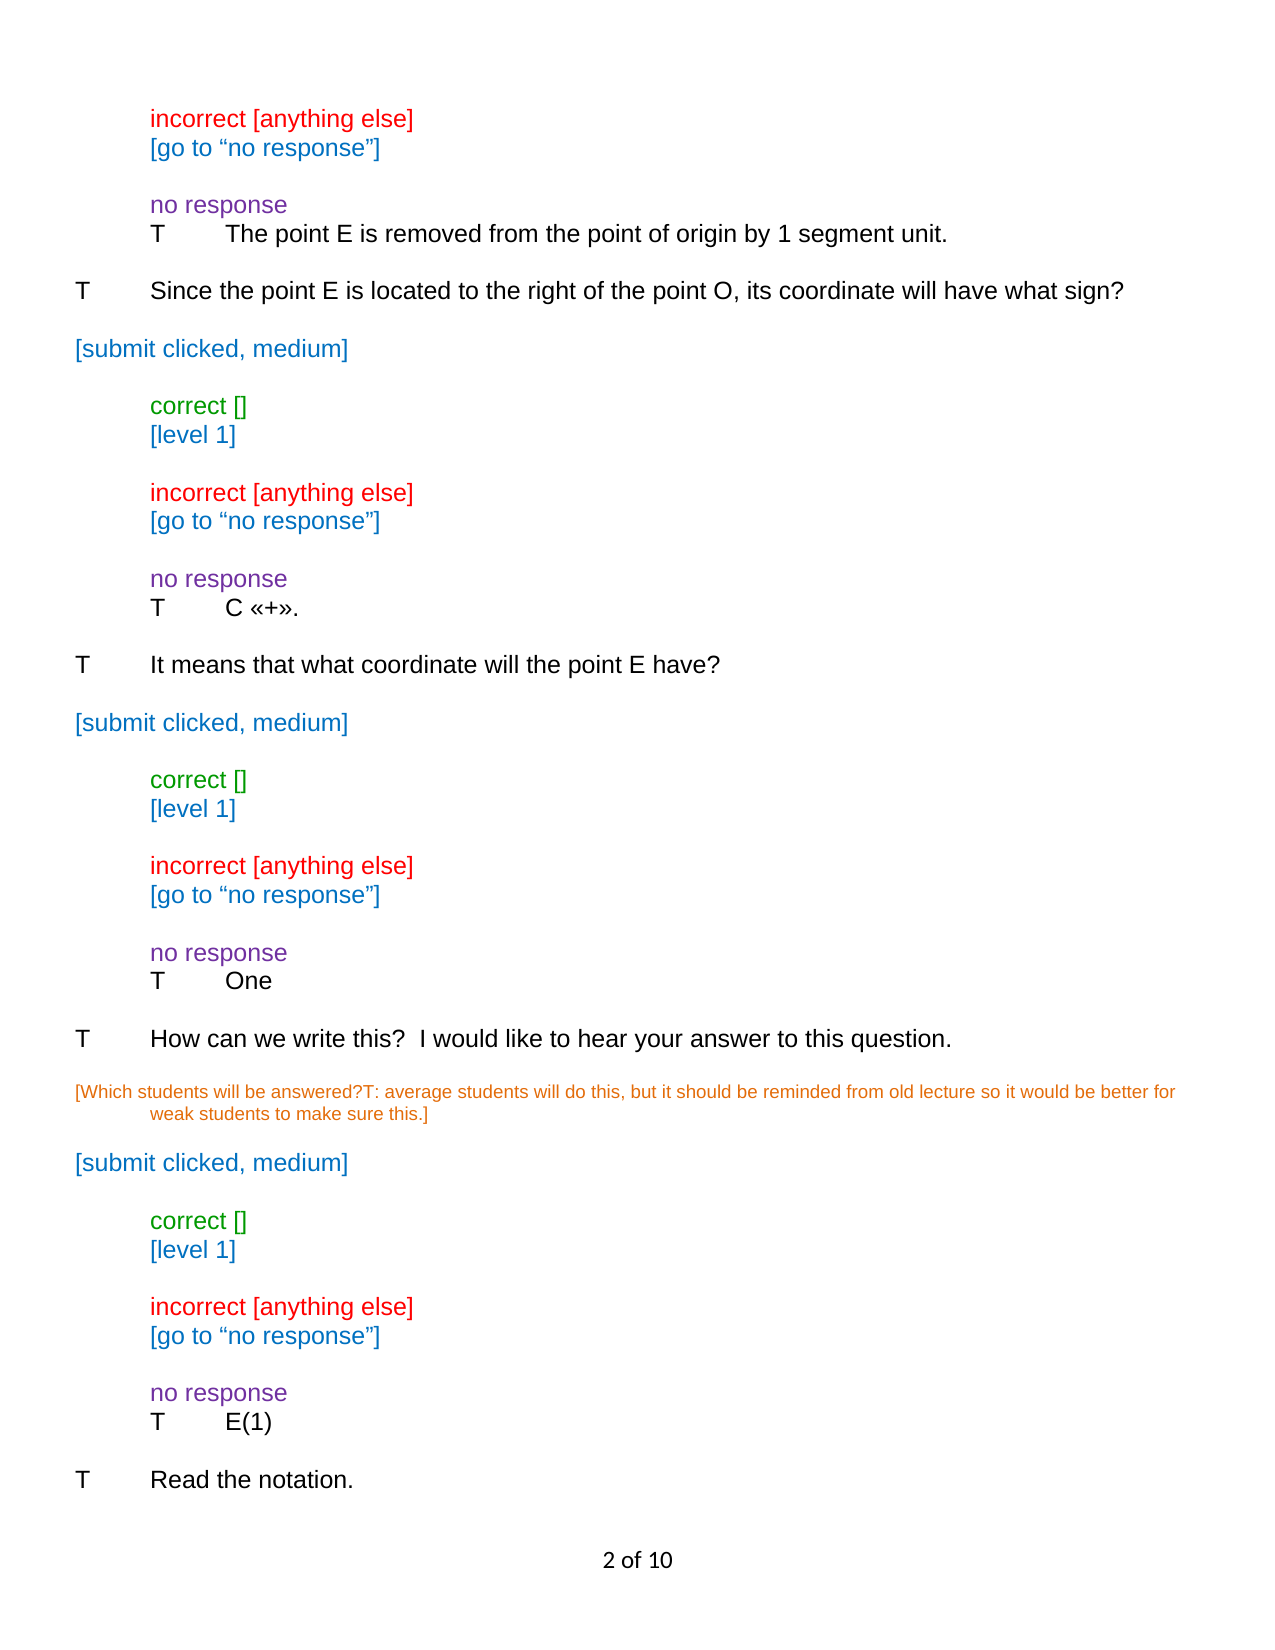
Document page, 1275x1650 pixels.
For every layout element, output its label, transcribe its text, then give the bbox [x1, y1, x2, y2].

text correct [] [150, 765, 1200, 794]
text T The point E is removed from the point of origin by 1 segment unit. [150, 219, 1200, 247]
text [go to “no response”] [150, 132, 1200, 161]
text [go to “no response”] [150, 506, 1200, 535]
text T С «+». [150, 592, 1200, 621]
text incorrect [anything else] [150, 851, 1200, 880]
text [submit clicked, medium] [75, 707, 1200, 736]
text [level 1] [150, 794, 1200, 822]
text incorrect [anything else] [150, 477, 1200, 506]
text T It means that what coordinate will the point Е have? [75, 650, 1200, 679]
text [Which students will be answered?T: average students will do this, but it should be reminded from old lecture so it would be better for weak students to make sure this.] [75, 1081, 1200, 1124]
text [level 1] [150, 1234, 1200, 1263]
text [submit clicked, medium] [75, 334, 1200, 362]
text incorrect [anything else] [150, 104, 1200, 132]
text no response [150, 937, 1200, 966]
text incorrect [anything else] [150, 1292, 1200, 1321]
text correct [] [150, 1206, 1200, 1234]
text no response [150, 1378, 1200, 1407]
text T How can we write this? I would like to hear your answer to this question. [75, 1024, 1200, 1052]
text correct [] [150, 391, 1200, 420]
text no response [150, 564, 1200, 592]
text [go to “no response”] [150, 1321, 1200, 1349]
text no response [150, 190, 1200, 219]
text [submit clicked, medium] [75, 1148, 1200, 1177]
text T Since the point E is located to the right of the point О, its coordinate will have what sign? [75, 276, 1200, 305]
text [go to “no response”] [150, 880, 1200, 909]
text [level 1] [150, 420, 1200, 449]
text T Е(1) [150, 1407, 1200, 1436]
text T One [150, 966, 1200, 995]
text T Read the notation. [75, 1464, 1200, 1493]
